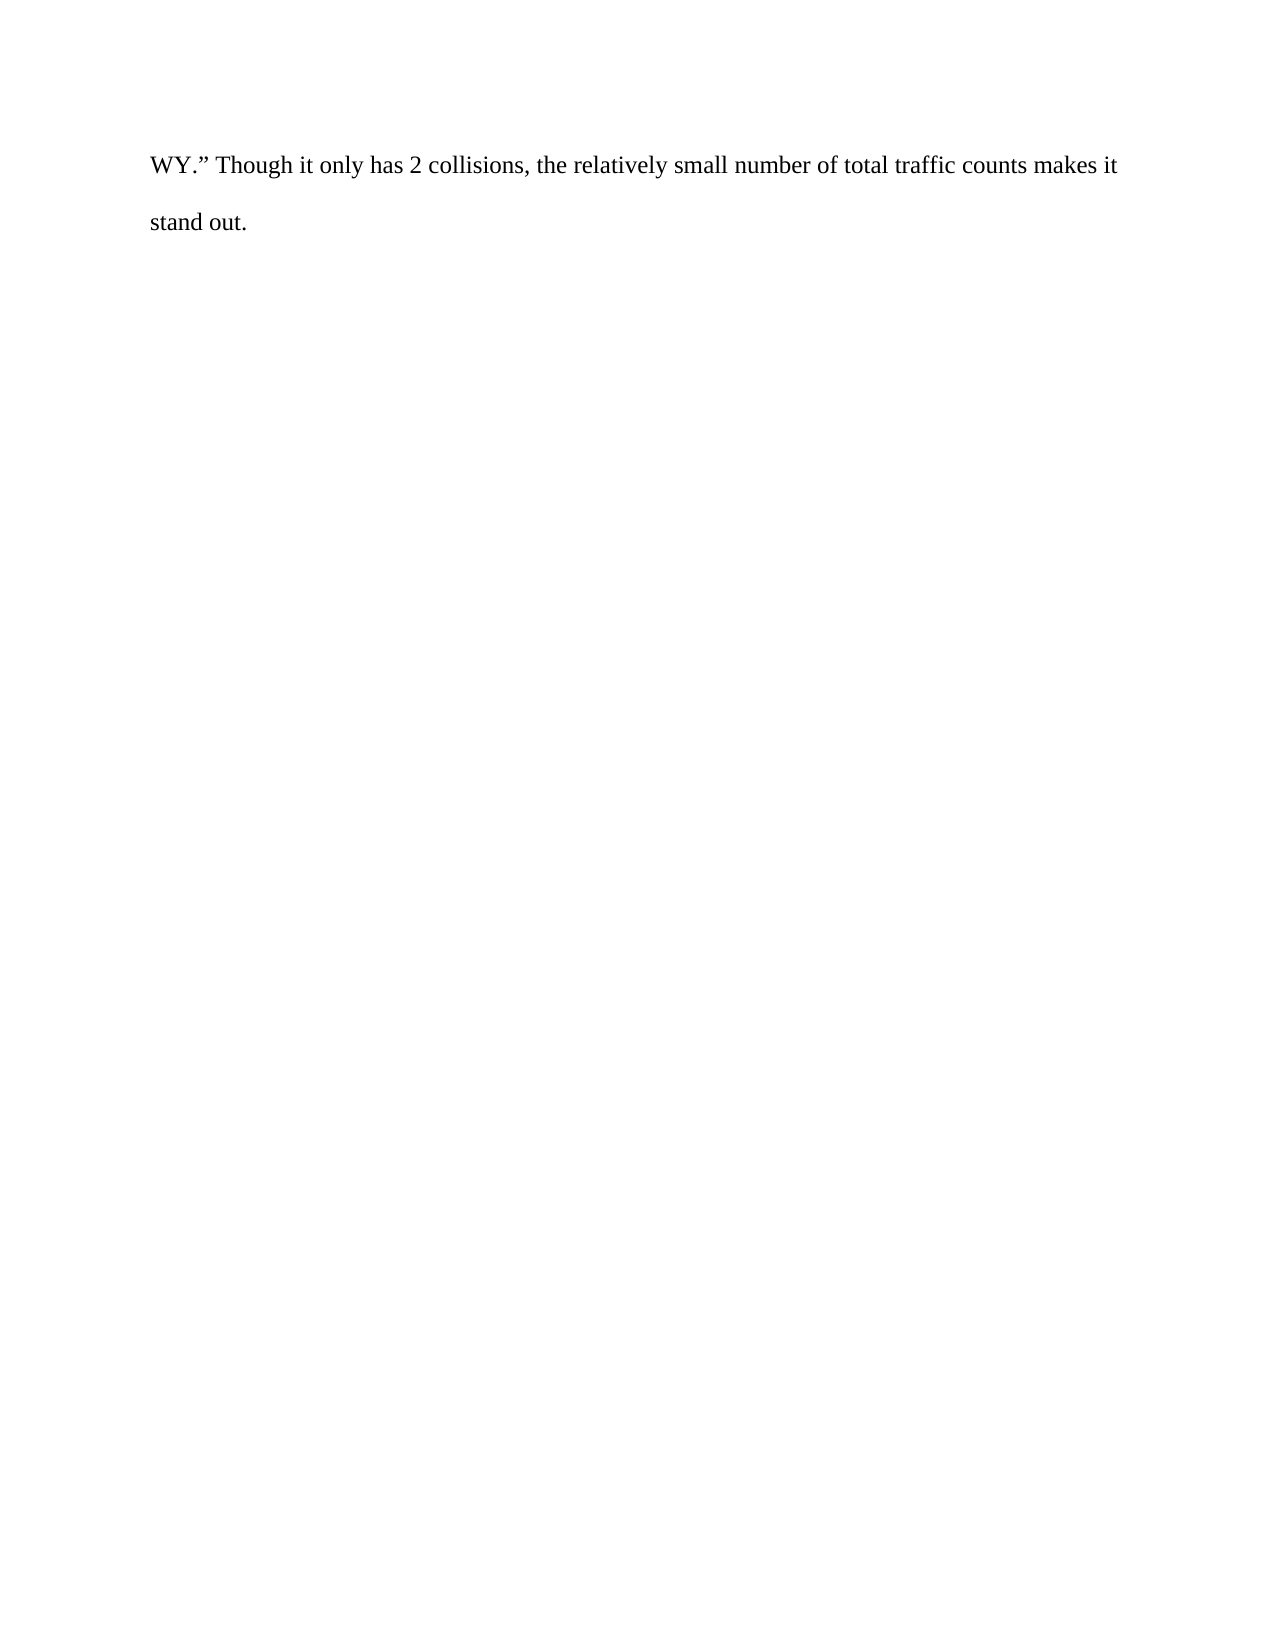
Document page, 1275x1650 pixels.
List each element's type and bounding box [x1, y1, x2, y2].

text [150, 150, 1125, 236]
